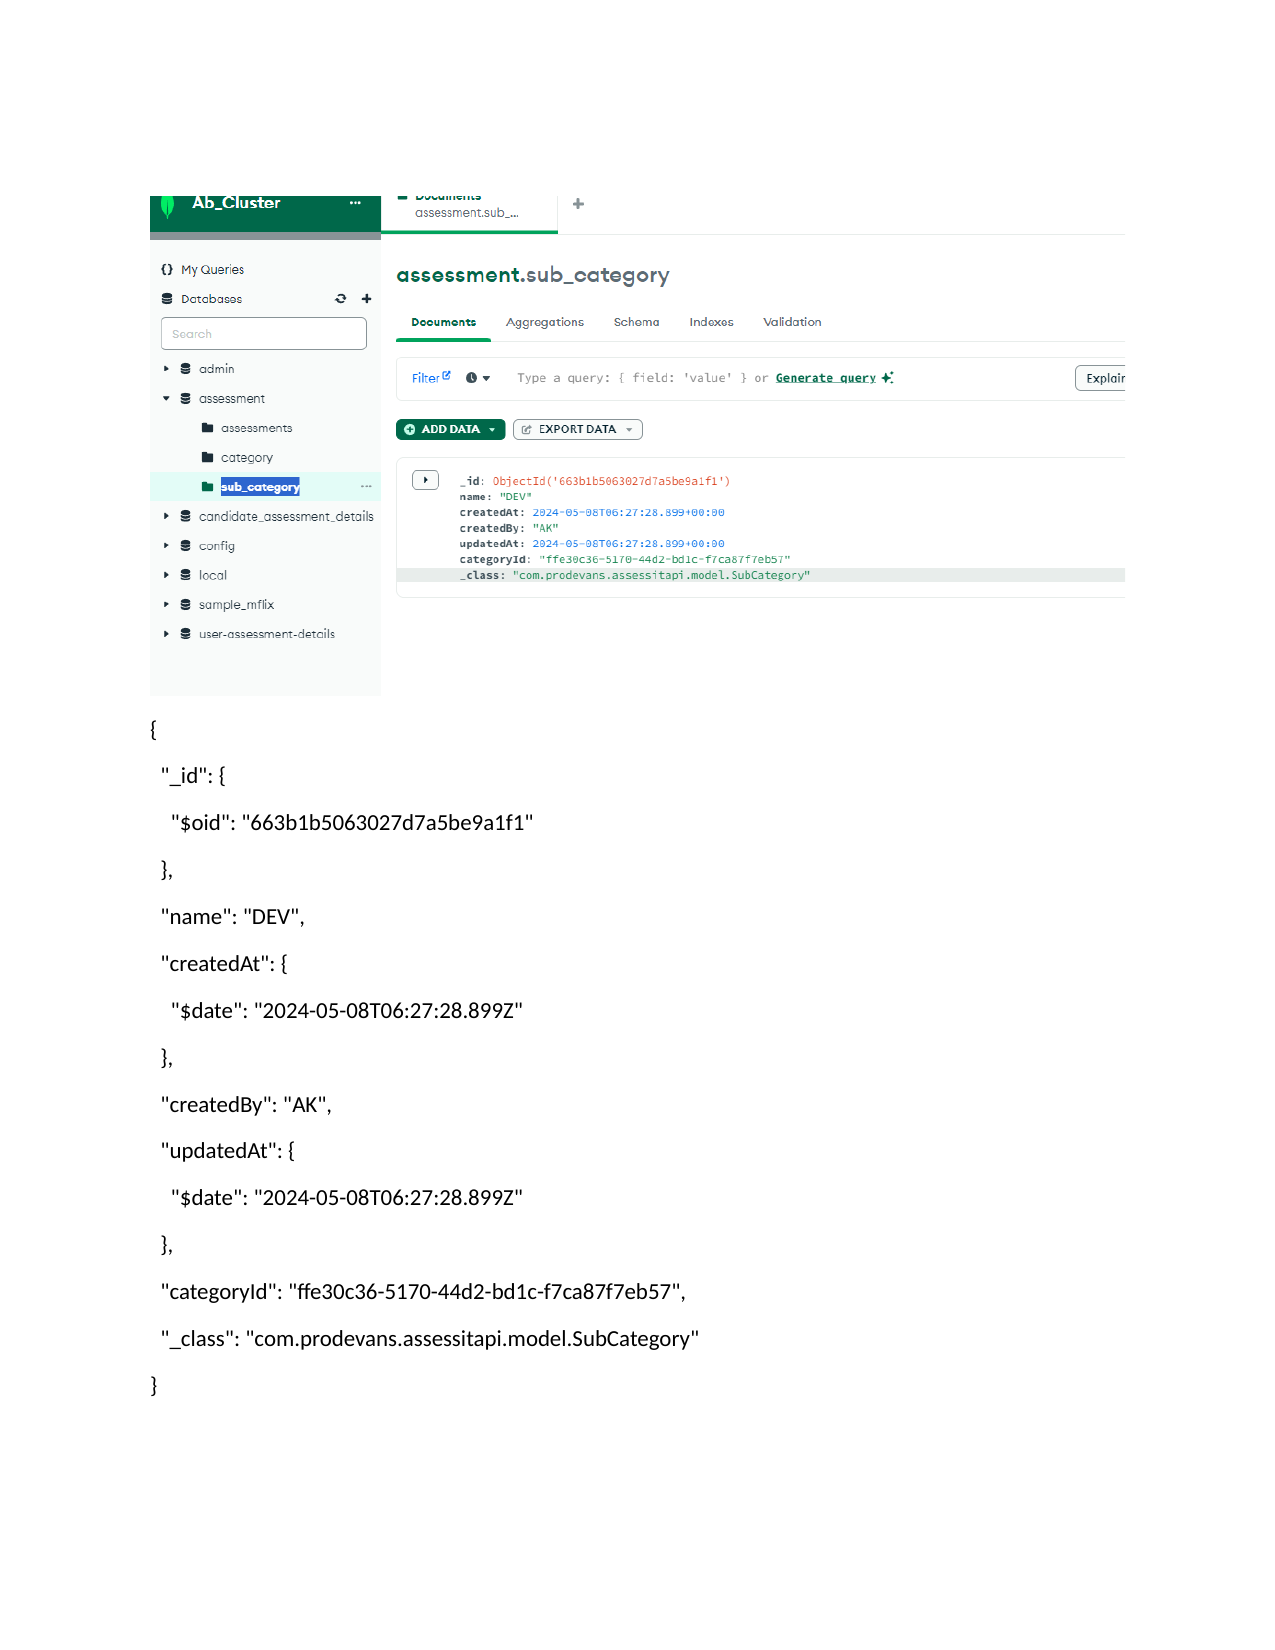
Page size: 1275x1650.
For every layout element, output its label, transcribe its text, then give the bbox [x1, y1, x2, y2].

text }, [150, 1230, 1125, 1258]
text }, [150, 855, 1125, 883]
text "$date": "2024-05-08T06:27:28.899Z" [150, 1183, 1125, 1211]
text { [150, 715, 1125, 743]
text "$date": "2024-05-08T06:27:28.899Z" [150, 996, 1125, 1024]
text "createdAt": { [150, 949, 1125, 977]
text "createdBy": "AK", [150, 1090, 1125, 1118]
text "name": "DEV", [150, 902, 1125, 930]
text "_class": "com.prodevans.assessitapi.model.SubCategory" [150, 1324, 1125, 1352]
text } [150, 1371, 1125, 1399]
text "updatedAt": { [150, 1137, 1125, 1164]
picture [150, 196, 1125, 696]
text "$oid": "663b1b5063027d7a5be9a1f1" [150, 808, 1125, 836]
text "_id": { [150, 762, 1125, 789]
text }, [150, 1043, 1125, 1071]
text "categoryId": "ffe30c36-5170-44d2-bd1c-f7ca87f7eb57", [150, 1277, 1125, 1305]
